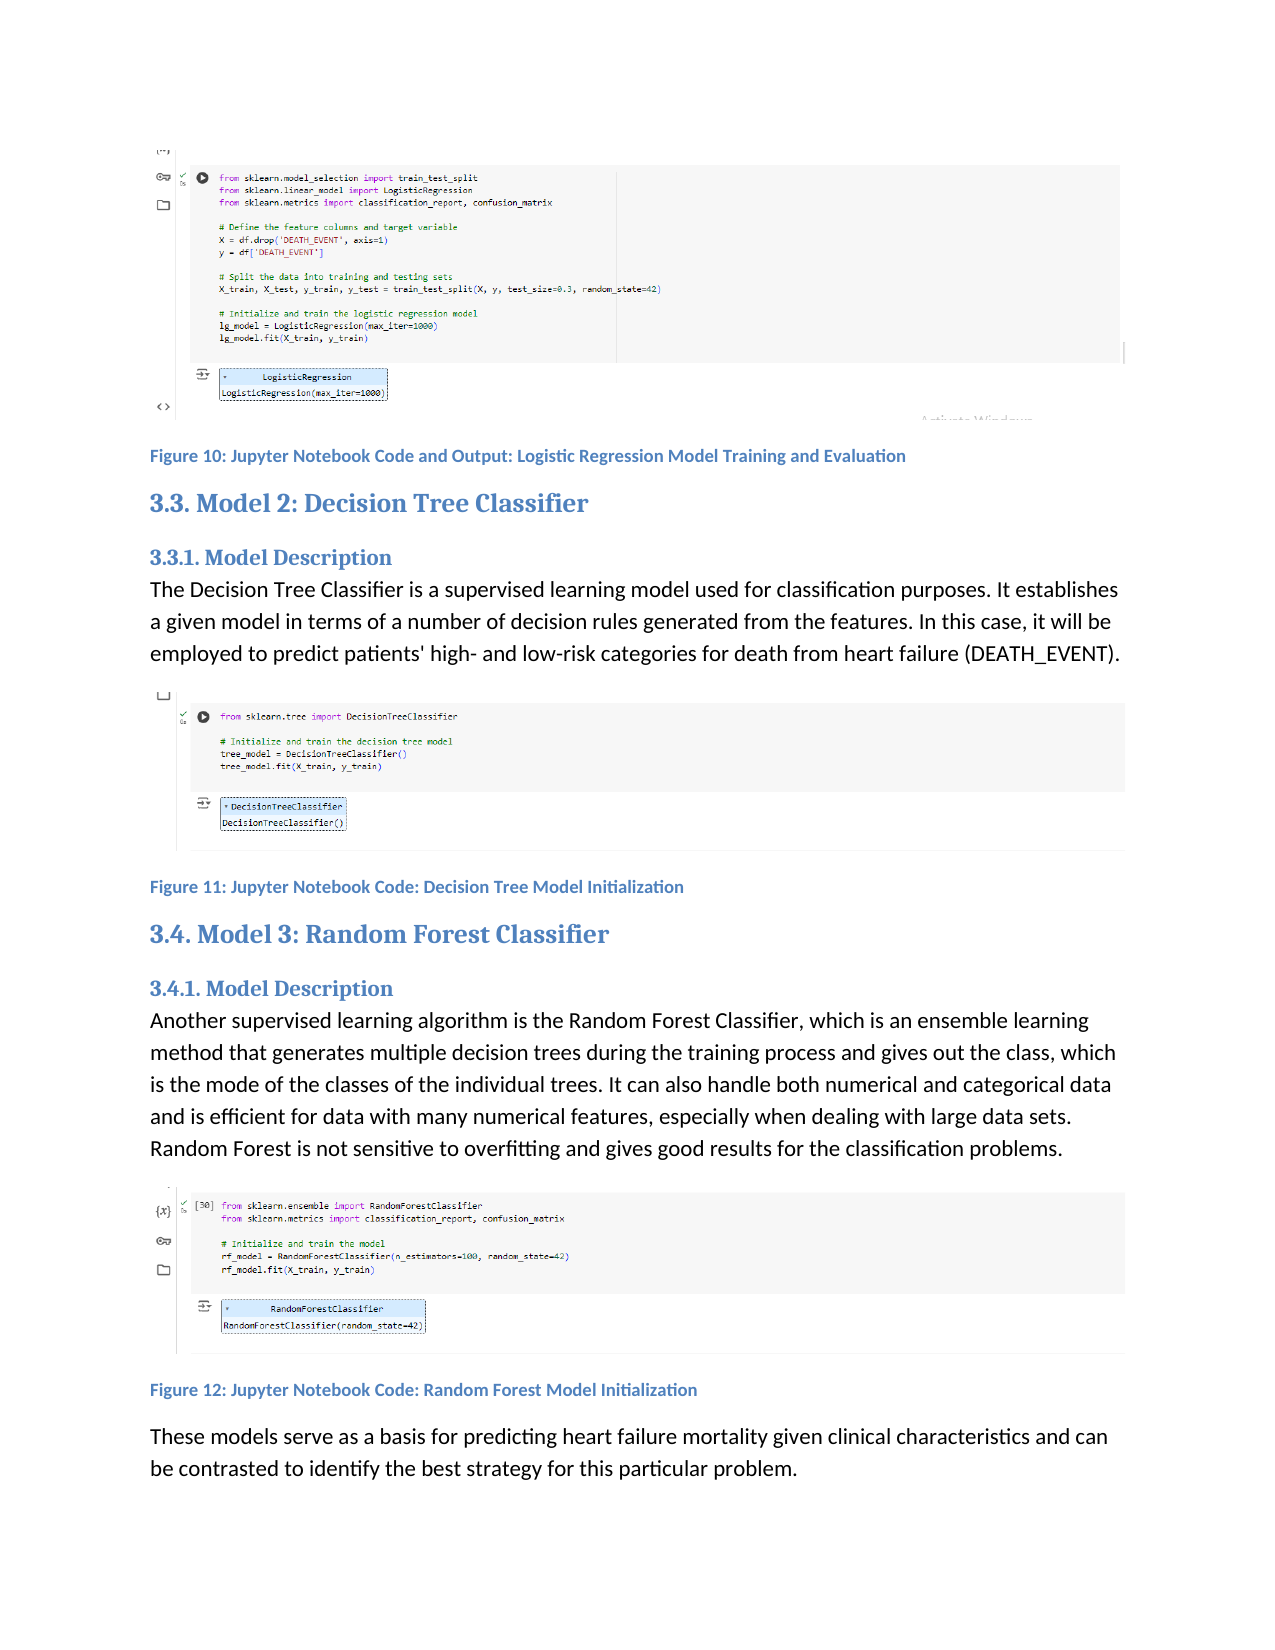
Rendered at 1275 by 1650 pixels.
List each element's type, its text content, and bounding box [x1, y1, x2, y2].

text Another supervised learning algorithm is the Random Forest Classifier, which is an ensemble learning method that generates multiple decision trees during the training process and gives out the class, which is the mode of the classes of the individual trees. It can also handle both numerical and categorical data and is efficient for data with many numerical features, especially when dealing with large data sets. Random Forest is not sensitive to overfitting and gives good results for the classification problems. [150, 1006, 1125, 1163]
subtitle 3.3. Model 2: Decision Tree Classifier [150, 488, 1125, 519]
picture [150, 692, 1125, 851]
subtitle 3.4. Model 3: Random Forest Classifier [150, 919, 1125, 950]
subtitle 3.3.1. Model Description [150, 545, 1125, 571]
subtitle 3.4.1. Model Description [150, 976, 1125, 1002]
picture [150, 150, 1125, 420]
text These models serve as a basis for predicting heart failure mortality given clinical characteristics and can be contrasted to identify the best strategy for this particular problem. [150, 1422, 1125, 1483]
text The Decision Tree Classifier is a supervised learning model used for classification purposes. It establishes a given model in terms of a number of decision rules generated from the features. In this case, it will be employed to predict patients' high- and low-risk categories for death from heart failure (DEATH_EVENT). [150, 575, 1125, 667]
picture [150, 1187, 1125, 1354]
